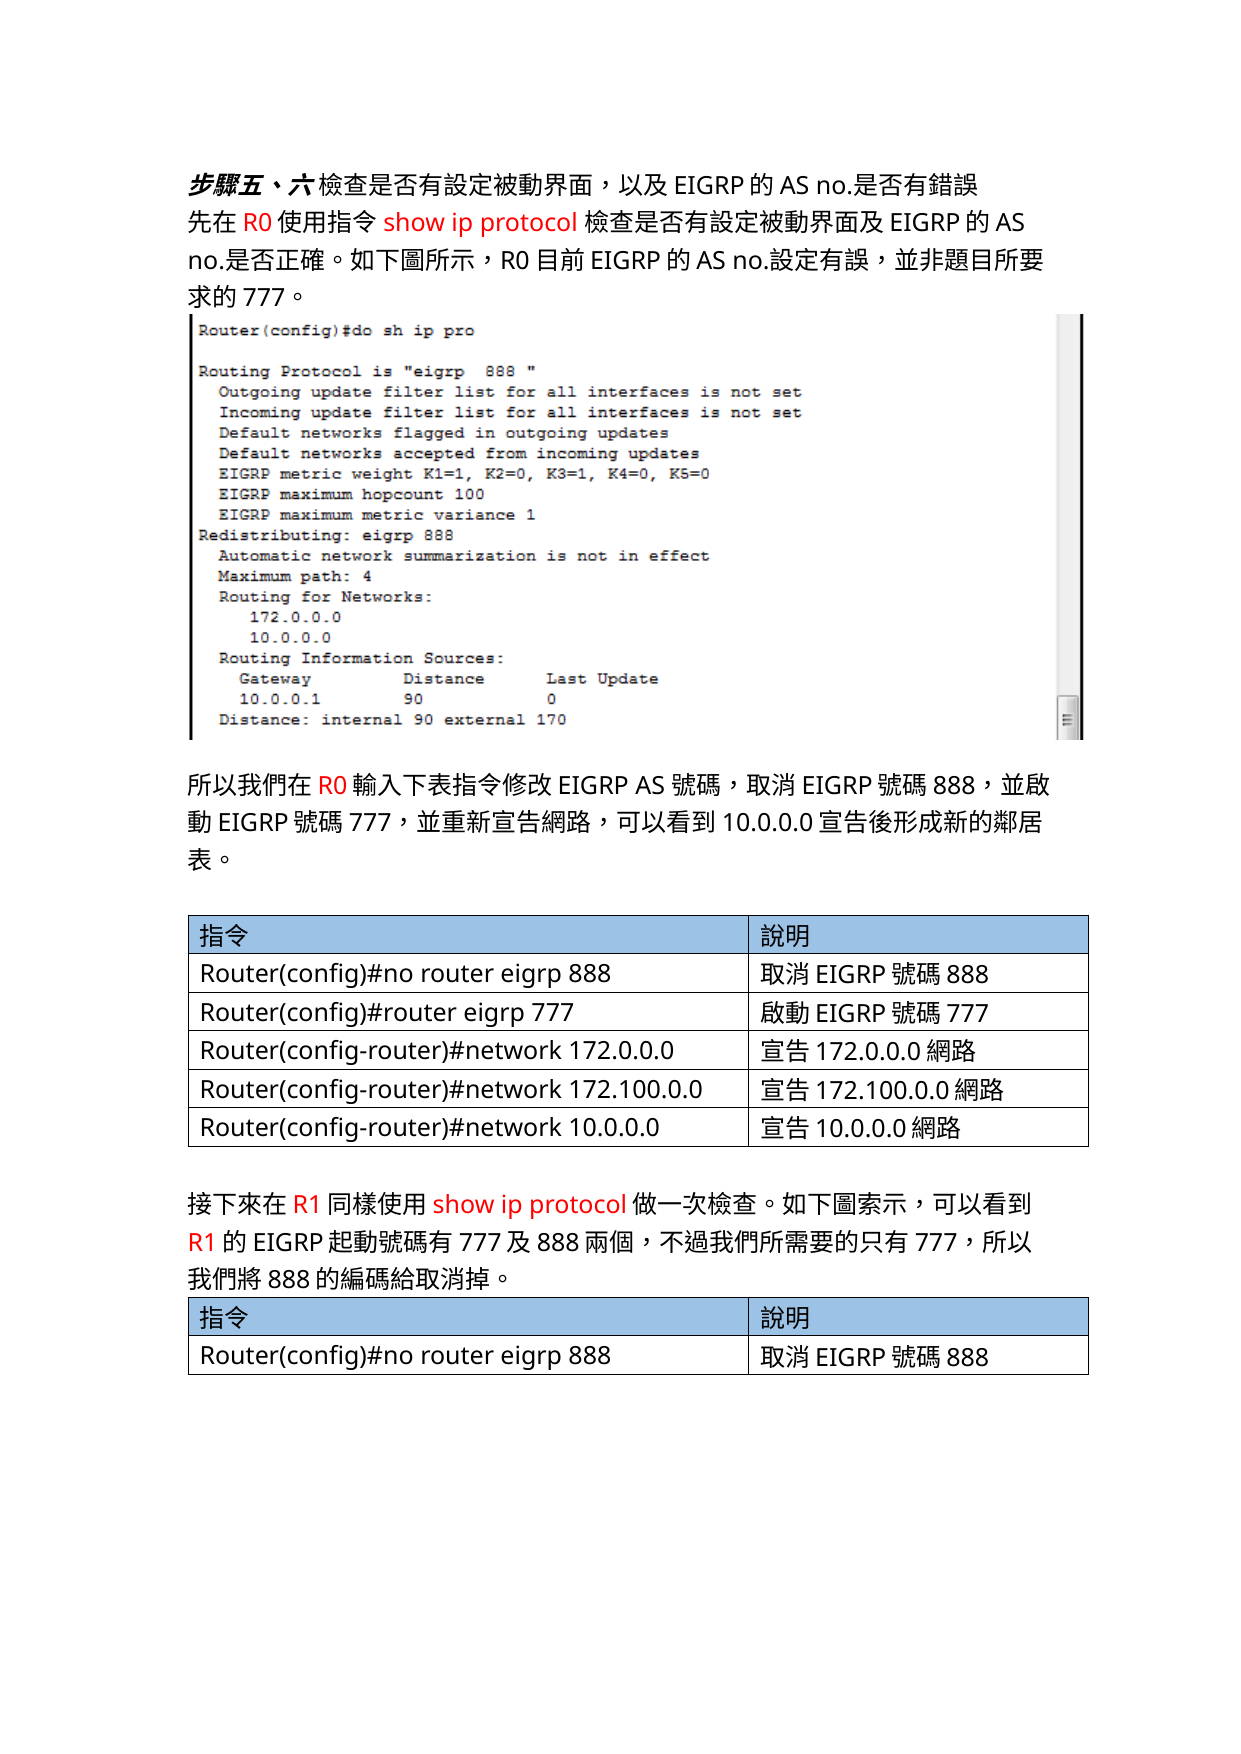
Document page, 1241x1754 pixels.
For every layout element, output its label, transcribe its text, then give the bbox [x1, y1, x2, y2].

table_cell Router(config-router)#network 172.100.0.0 [189, 1070, 748, 1107]
text 接下來在R1同樣使用show ip protocol做一次檢查。如下圖索示，可以看到R1的EIGRP起動號碼有777及888兩個，不過我們所需要的只有777，所以我們將888的編碼給取消掉。 [187, 1184, 1053, 1297]
table_header 說明 [749, 916, 1088, 953]
table_cell Router(config-router)#network 172.0.0.0 [189, 1031, 748, 1069]
table_header 指令 [189, 916, 748, 953]
table_cell Router(config-router)#network 10.0.0.0 [189, 1108, 748, 1146]
table_cell 宣告10.0.0.0網路 [749, 1108, 1088, 1146]
table_cell 取消EIGRP號碼888 [749, 954, 1088, 992]
table_cell 取消EIGRP號碼888 [749, 1336, 1088, 1374]
table_cell 宣告172.0.0.0網路 [749, 1031, 1088, 1069]
picture [187, 314, 1086, 740]
table_header 指令 [189, 1298, 748, 1335]
table_cell 啟動EIGRP號碼777 [749, 993, 1088, 1030]
text 所以我們在R0輸入下表指令修改EIGRP AS 號碼，取消EIGRP號碼888，並啟動EIGRP號碼777，並重新宣告網路，可以看到10.0.0.0宣告後形成新的鄰居表。 [187, 764, 1053, 877]
table_cell Router(config)#router eigrp 777 [189, 993, 748, 1030]
text 先在R0使用指令 show ip protocol 檢查是否有設定被動界面及EIGRP的AS no.是否正確。如下圖所示，R0目前EIGRP的AS no.設定有誤，並非題目所要求的777。 [187, 202, 1053, 314]
table_cell 宣告172.100.0.0網路 [749, 1070, 1088, 1107]
text 步驟五、六 檢查是否有設定被動界面，以及EIGRP的AS no.是否有錯誤 [187, 164, 1053, 202]
table_cell Router(config)#no router eigrp 888 [189, 954, 748, 992]
table_cell Router(config)#no router eigrp 888 [189, 1336, 748, 1374]
table_header 說明 [749, 1298, 1088, 1335]
